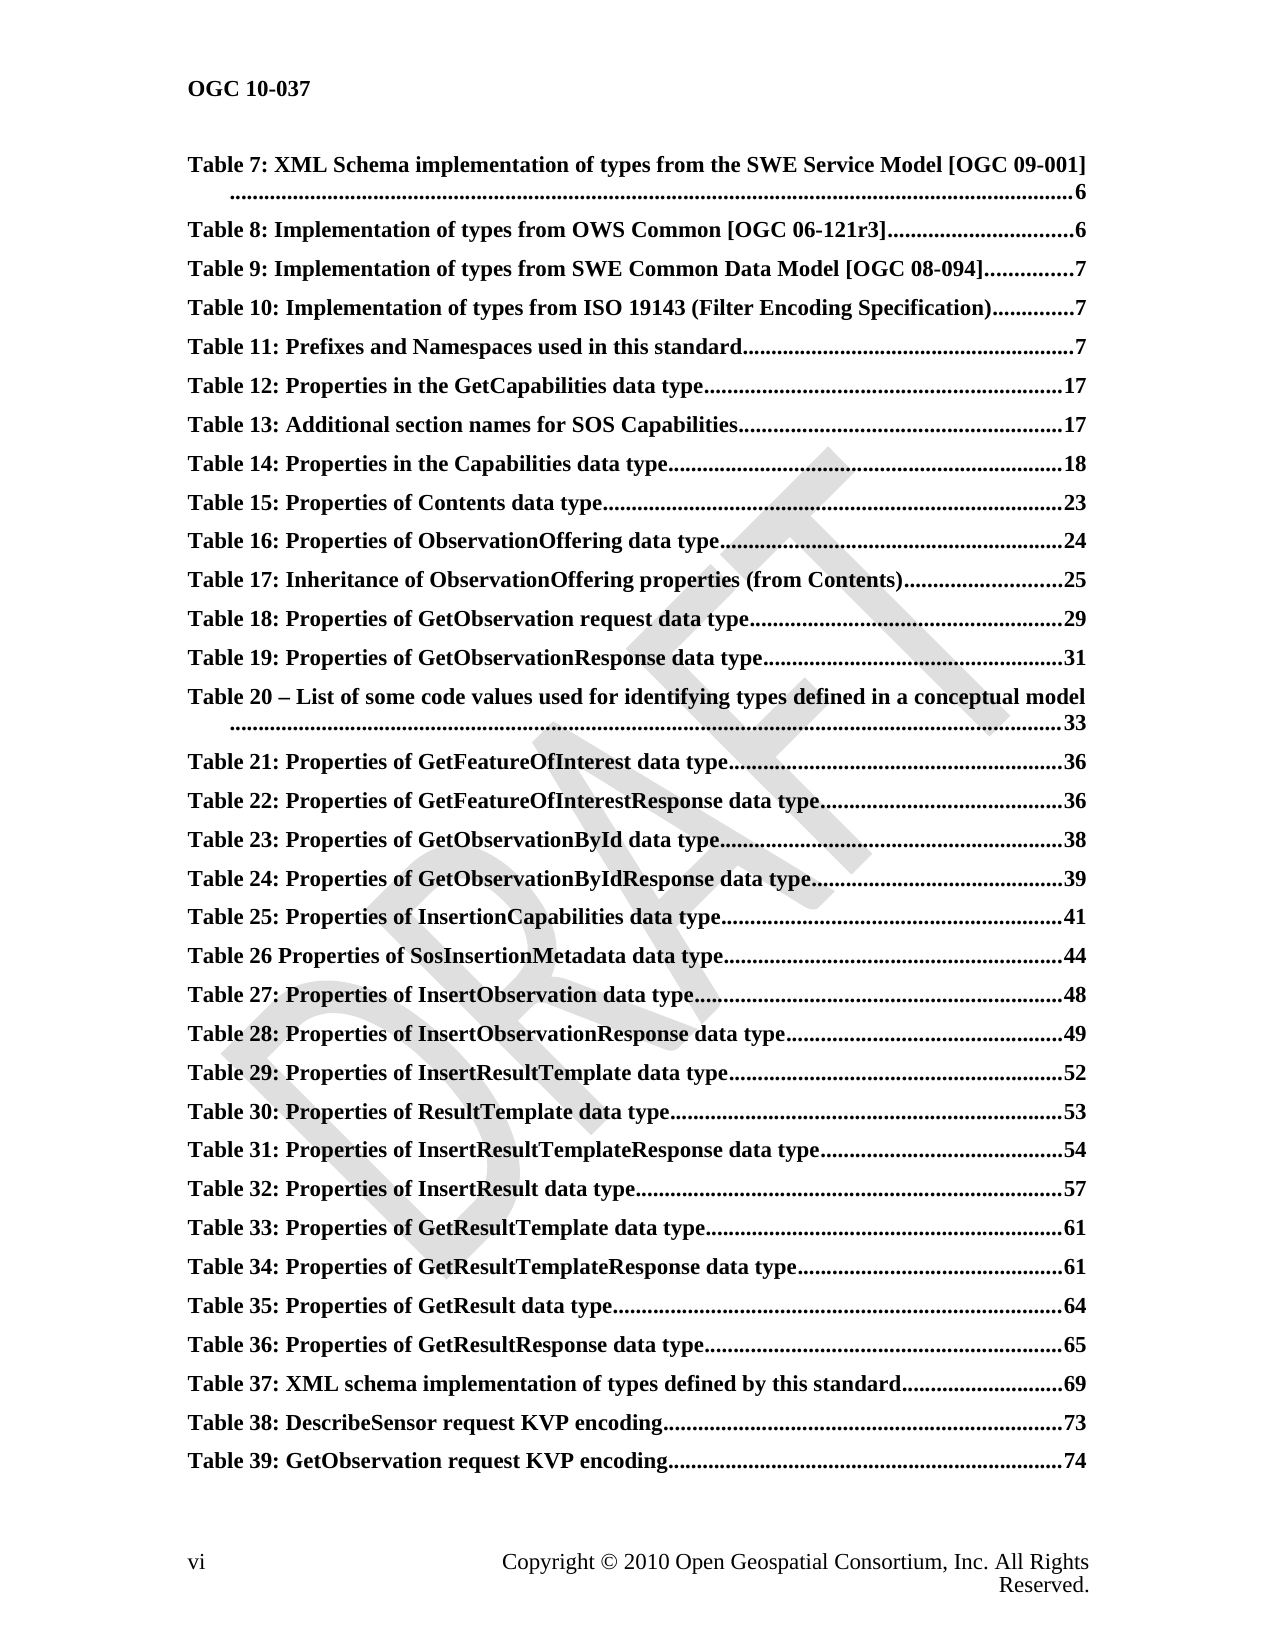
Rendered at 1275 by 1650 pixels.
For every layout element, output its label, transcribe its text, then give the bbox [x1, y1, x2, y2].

text Table 35: Properties of GetResult data type 64 [187, 1292, 1087, 1318]
text Table 25: Properties of InsertionCapabilities data type 41 [187, 903, 1087, 930]
text Table 29: Properties of InsertResultTemplate data type 52 [187, 1059, 1087, 1085]
text Table 30: Properties of ResultTemplate data type 53 [187, 1098, 1087, 1124]
text Table 21: Properties of GetFeatureOfInterest data type 36 [187, 748, 1087, 774]
text Table 39: GetObservation request KVP encoding 74 [187, 1447, 1087, 1474]
text Table 27: Properties of InsertObservation data type 48 [187, 981, 1087, 1007]
text Table 8: Implementation of types from OWS Common [OGC 06-121r3] 6 [187, 217, 1087, 243]
text Table 38: DescribeSensor request KVP encoding 73 [187, 1408, 1087, 1435]
text Table 34: Properties of GetResultTemplateResponse data type 61 [187, 1253, 1087, 1279]
text Table 20 – List of some code values used for identifying types defined in a conceptual model 33 [187, 683, 1087, 736]
text Table 33: Properties of GetResultTemplate data type 61 [187, 1214, 1087, 1241]
text Table 18: Properties of GetObservation request data type 29 [187, 605, 1087, 631]
text Table 9: Implementation of types from SWE Common Data Model [OGC 08-094] 7 [187, 255, 1087, 282]
text Table 37: XML schema implementation of types defined by this standard 69 [187, 1370, 1087, 1396]
text Table 31: Properties of InsertResultTemplateResponse data type 54 [187, 1137, 1087, 1163]
text Table 23: Properties of GetObservationById data type 38 [187, 826, 1087, 852]
text Table 36: Properties of GetResultResponse data type 65 [187, 1331, 1087, 1357]
text Table 24: Properties of GetObservationByIdResponse data type 39 [187, 864, 1087, 891]
text Table 32: Properties of InsertResult data type 57 [187, 1175, 1087, 1202]
text Table 22: Properties of GetFeatureOfInterestResponse data type 36 [187, 787, 1087, 813]
text Table 16: Properties of ObservationOffering data type 24 [187, 527, 1087, 554]
text Table 10: Implementation of types from ISO 19143 (Filter Encoding Specification) 7 [187, 294, 1087, 321]
text Table 11: Prefixes and Namespaces used in this standard 7 [187, 333, 1087, 359]
text Table 7: XML Schema implementation of types from the SWE Service Model [OGC 09-001] 6 [187, 151, 1087, 204]
text Table 13: Additional section names for SOS Capabilities 17 [187, 411, 1087, 437]
text Table 12: Properties in the GetCapabilities data type 17 [187, 372, 1087, 398]
text Table 14: Properties in the Capabilities data type 18 [187, 450, 1087, 476]
text Table 26 Properties of SosInsertionMetadata data type 44 [187, 942, 1087, 969]
text Table 15: Properties of Contents data type 23 [187, 488, 1087, 515]
text Table 17: Inheritance of ObservationOffering properties (from Contents) 25 [187, 566, 1087, 593]
text Table 19: Properties of GetObservationResponse data type 31 [187, 644, 1087, 670]
text Table 28: Properties of InsertObservationResponse data type 49 [187, 1020, 1087, 1046]
